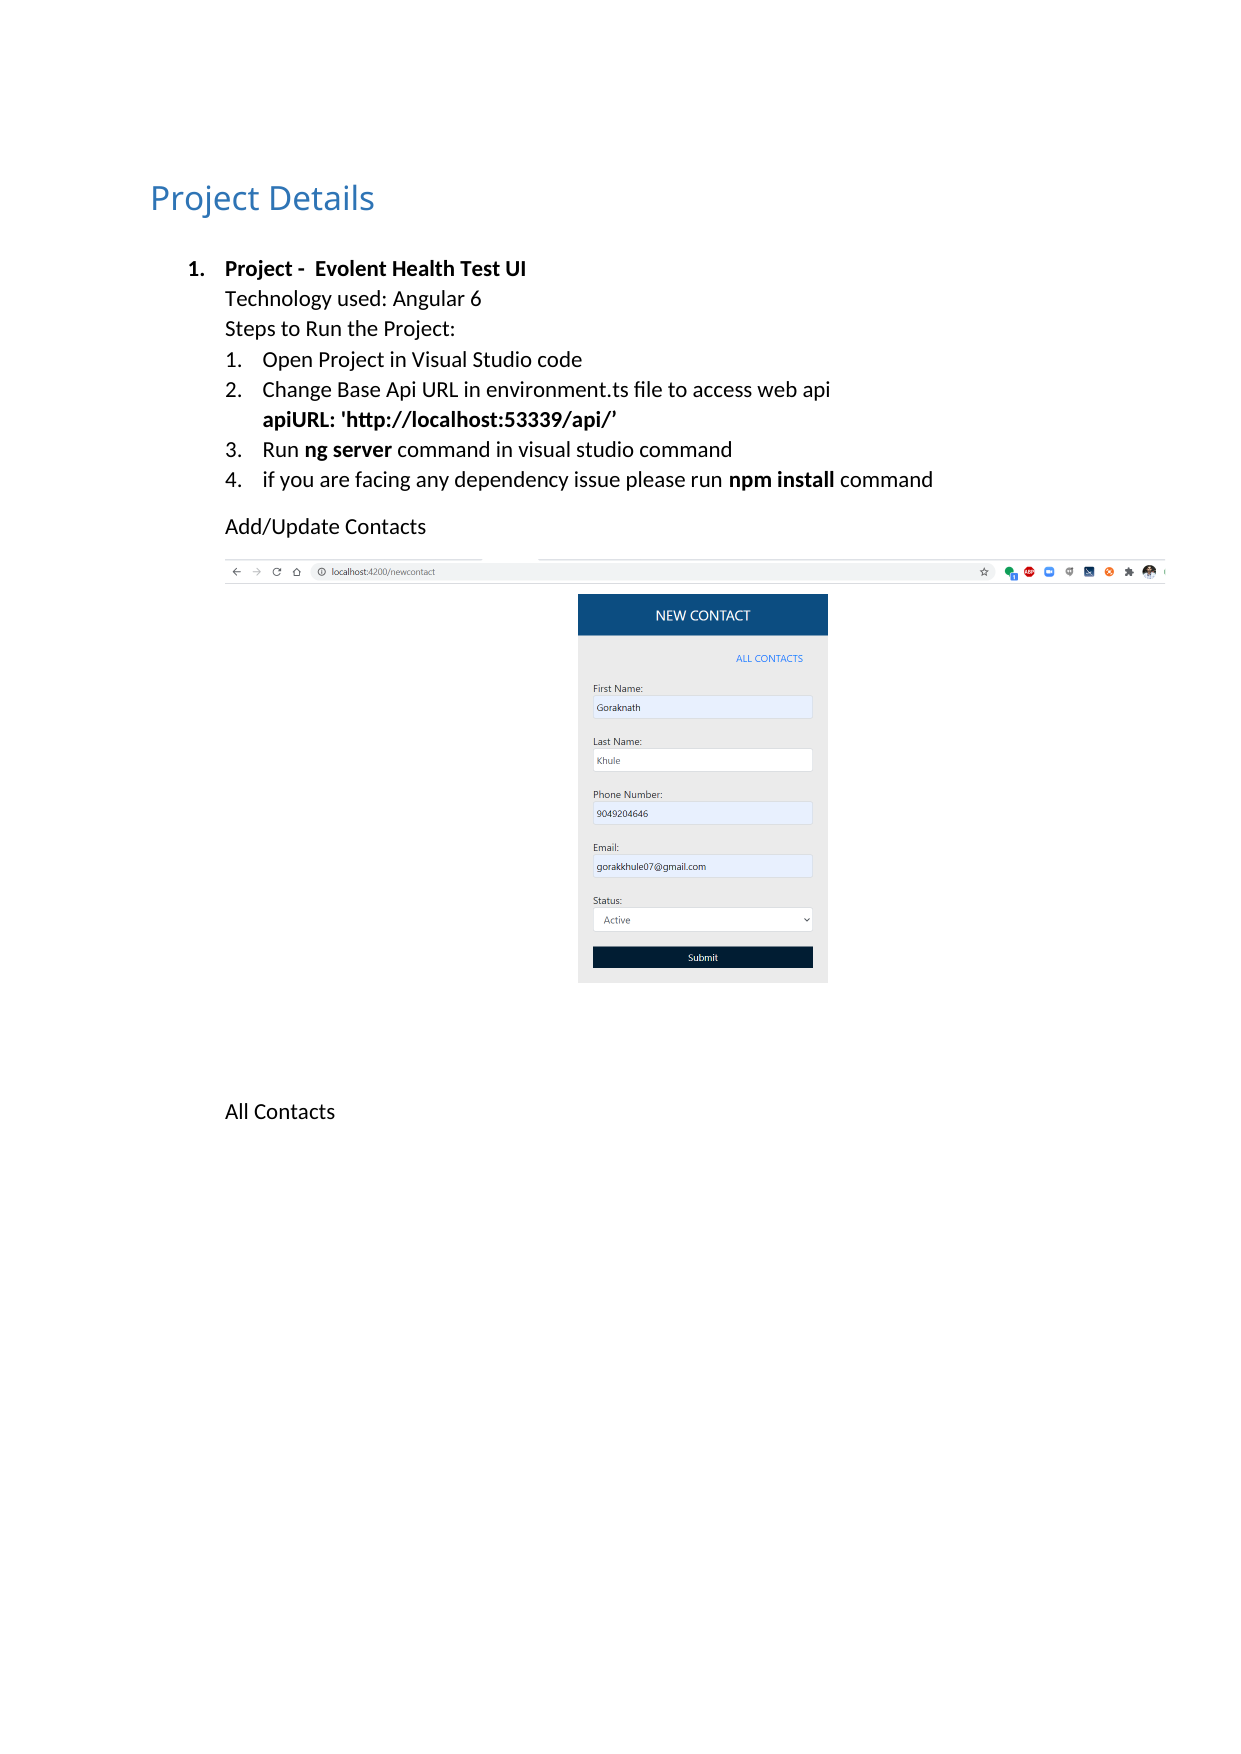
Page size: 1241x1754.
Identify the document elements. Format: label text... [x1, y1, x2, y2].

list Open Project in Visual Studio code [225, 345, 1090, 373]
list apiURL: 'http://localhost:53339/api/’ [262, 405, 1090, 433]
subtitle Project Details [150, 175, 1090, 220]
text Add/Update Contacts [225, 512, 1090, 541]
text All Contacts [150, 1097, 1090, 1125]
list Technology used: Angular 6 [225, 284, 1090, 312]
list if you are facing any dependency issue please run npm install command [225, 466, 1090, 494]
picture [225, 559, 1166, 1048]
list Project - Evolent Health Test UI [187, 254, 1090, 282]
list Change Base Api URL in environment.ts file to access web api [225, 375, 1090, 403]
list Steps to Run the Project: [225, 314, 1090, 343]
list Run ng server command in visual studio command [225, 435, 1090, 463]
